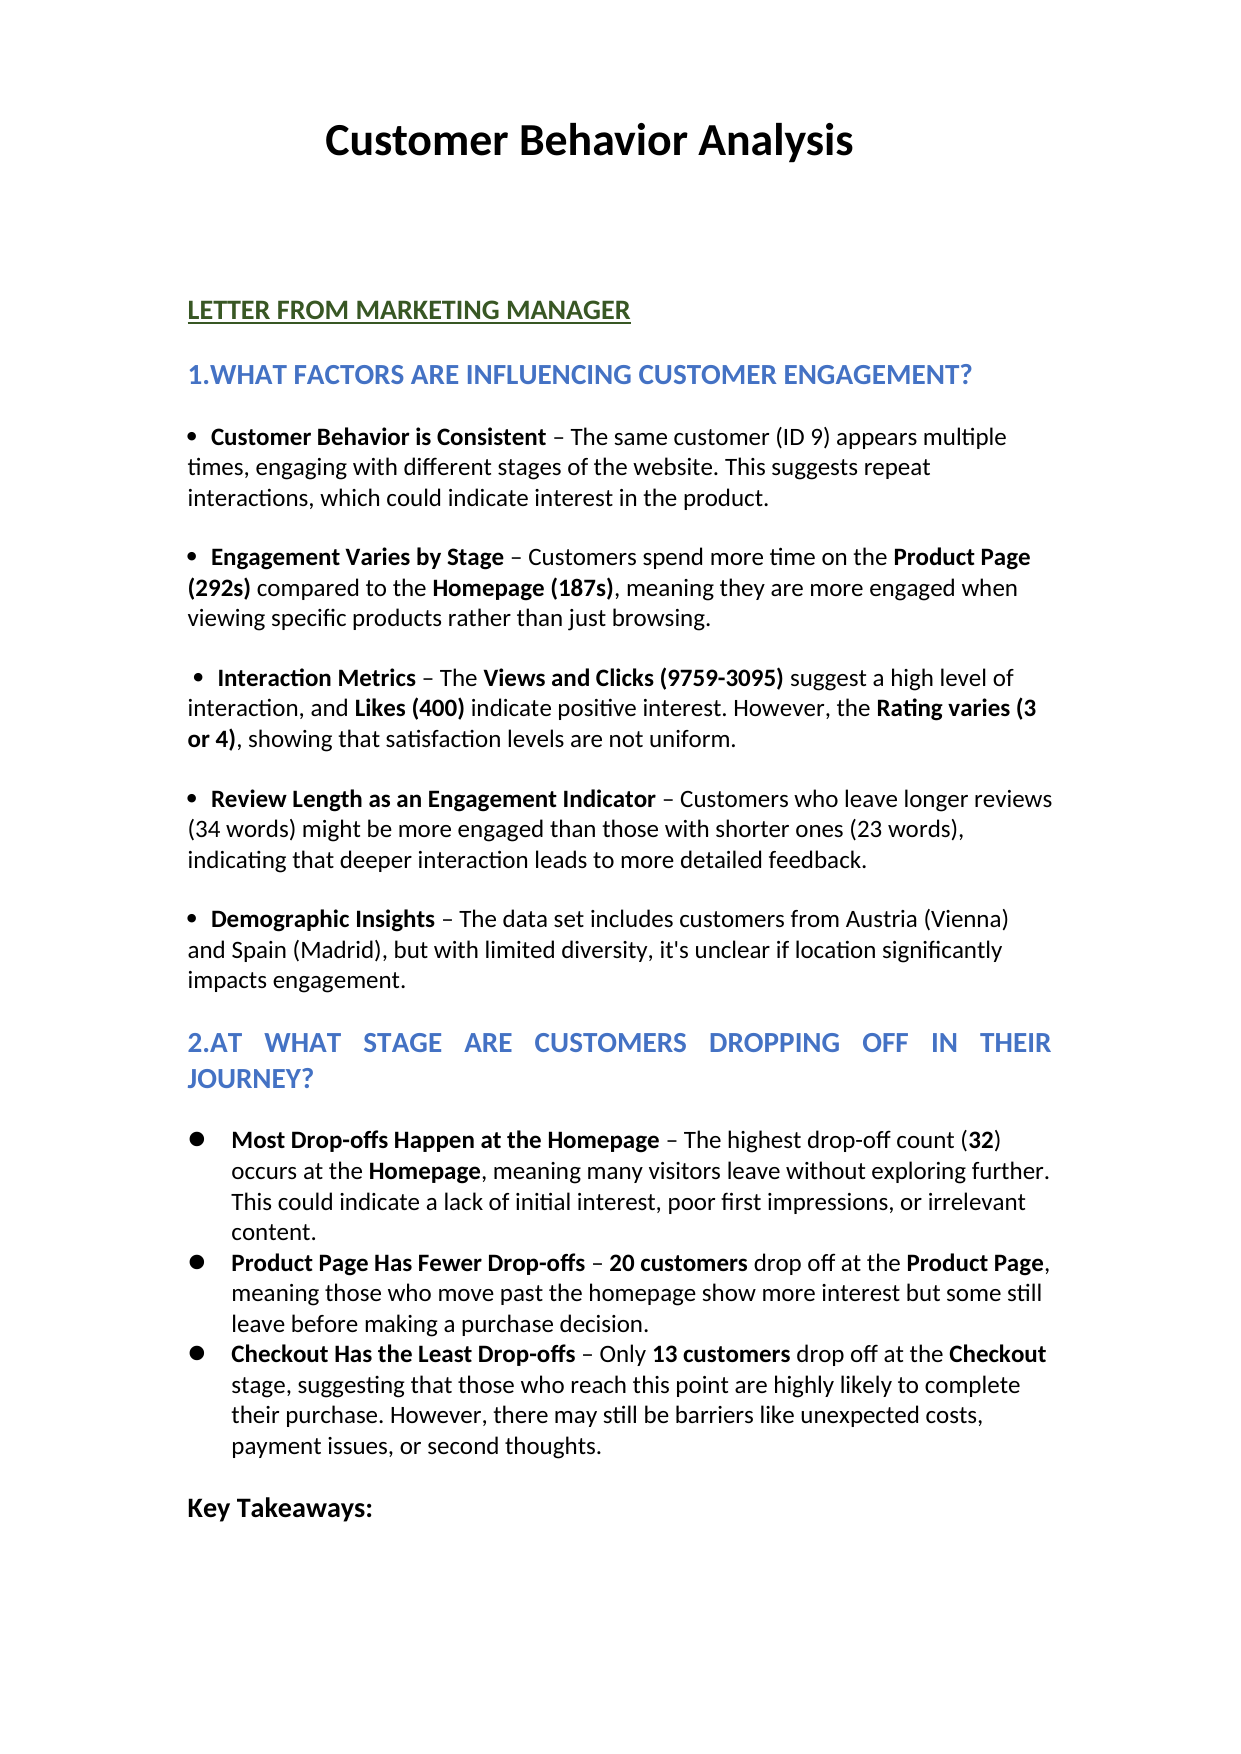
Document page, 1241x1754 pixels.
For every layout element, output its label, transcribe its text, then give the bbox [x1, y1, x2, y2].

text · Engagement Varies by Stage – Customers spend more time on the Product Page (292s) compared to the Homepage (187s), meaning they are more engaged when viewing specific products rather than just browsing. [187, 541, 1053, 633]
subtitle Key Takeaways: [187, 1489, 1053, 1524]
list Product Page Has Fewer Drop-offs – 20 customers drop off at the Product Page, meaning those who move past the homepage show more interest but some still leave before making a purchase decision. [187, 1247, 1053, 1338]
list Most Drop-offs Happen at the Homepage – The highest drop-off count (32) occurs at the Homepage, meaning many visitors leave without exploring further. This could indicate a lack of initial interest, poor first impressions, or irrelevant content. [187, 1125, 1053, 1247]
text · Interaction Metrics – The Views and Clicks (9759-3095) suggest a high level of interaction, and Likes (400) indicate positive interest. However, the Rating varies (3 or 4), showing that satisfaction levels are not uniform. [187, 662, 1053, 754]
text · Review Length as an Engagement Indicator – Customers who leave longer reviews (34 words) might be more engaged than those with shorter ones (23 words), indicating that deeper interaction leads to more detailed feedback. [187, 783, 1053, 874]
text · Customer Behavior is Consistent – The same customer (ID 9) appears multiple times, engaging with different stages of the website. This suggests repeat interactions, which could indicate interest in the product. [187, 421, 1053, 512]
text 1.WHAT FACTORS ARE INFLUENCING CUSTOMER ENGAGEMENT? [187, 356, 1053, 391]
subtitle LETTER FROM MARKETING MANAGER [187, 292, 1053, 327]
text · Demographic Insights – The data set includes customers from Austria (Vienna) and Spain (Madrid), but with limited diversity, it's unclear if location significantly impacts engagement. [187, 903, 1053, 995]
list Checkout Has the Least Drop-offs – Only 13 customers drop off at the Checkout stage, suggesting that those who reach this point are highly likely to complete their purchase. However, there may still be barriers like unexpected costs, payment issues, or second thoughts. [187, 1338, 1053, 1460]
text 2.AT WHAT STAGE ARE CUSTOMERS DROPPING OFF IN THEIR JOURNEY? [187, 1024, 1053, 1096]
